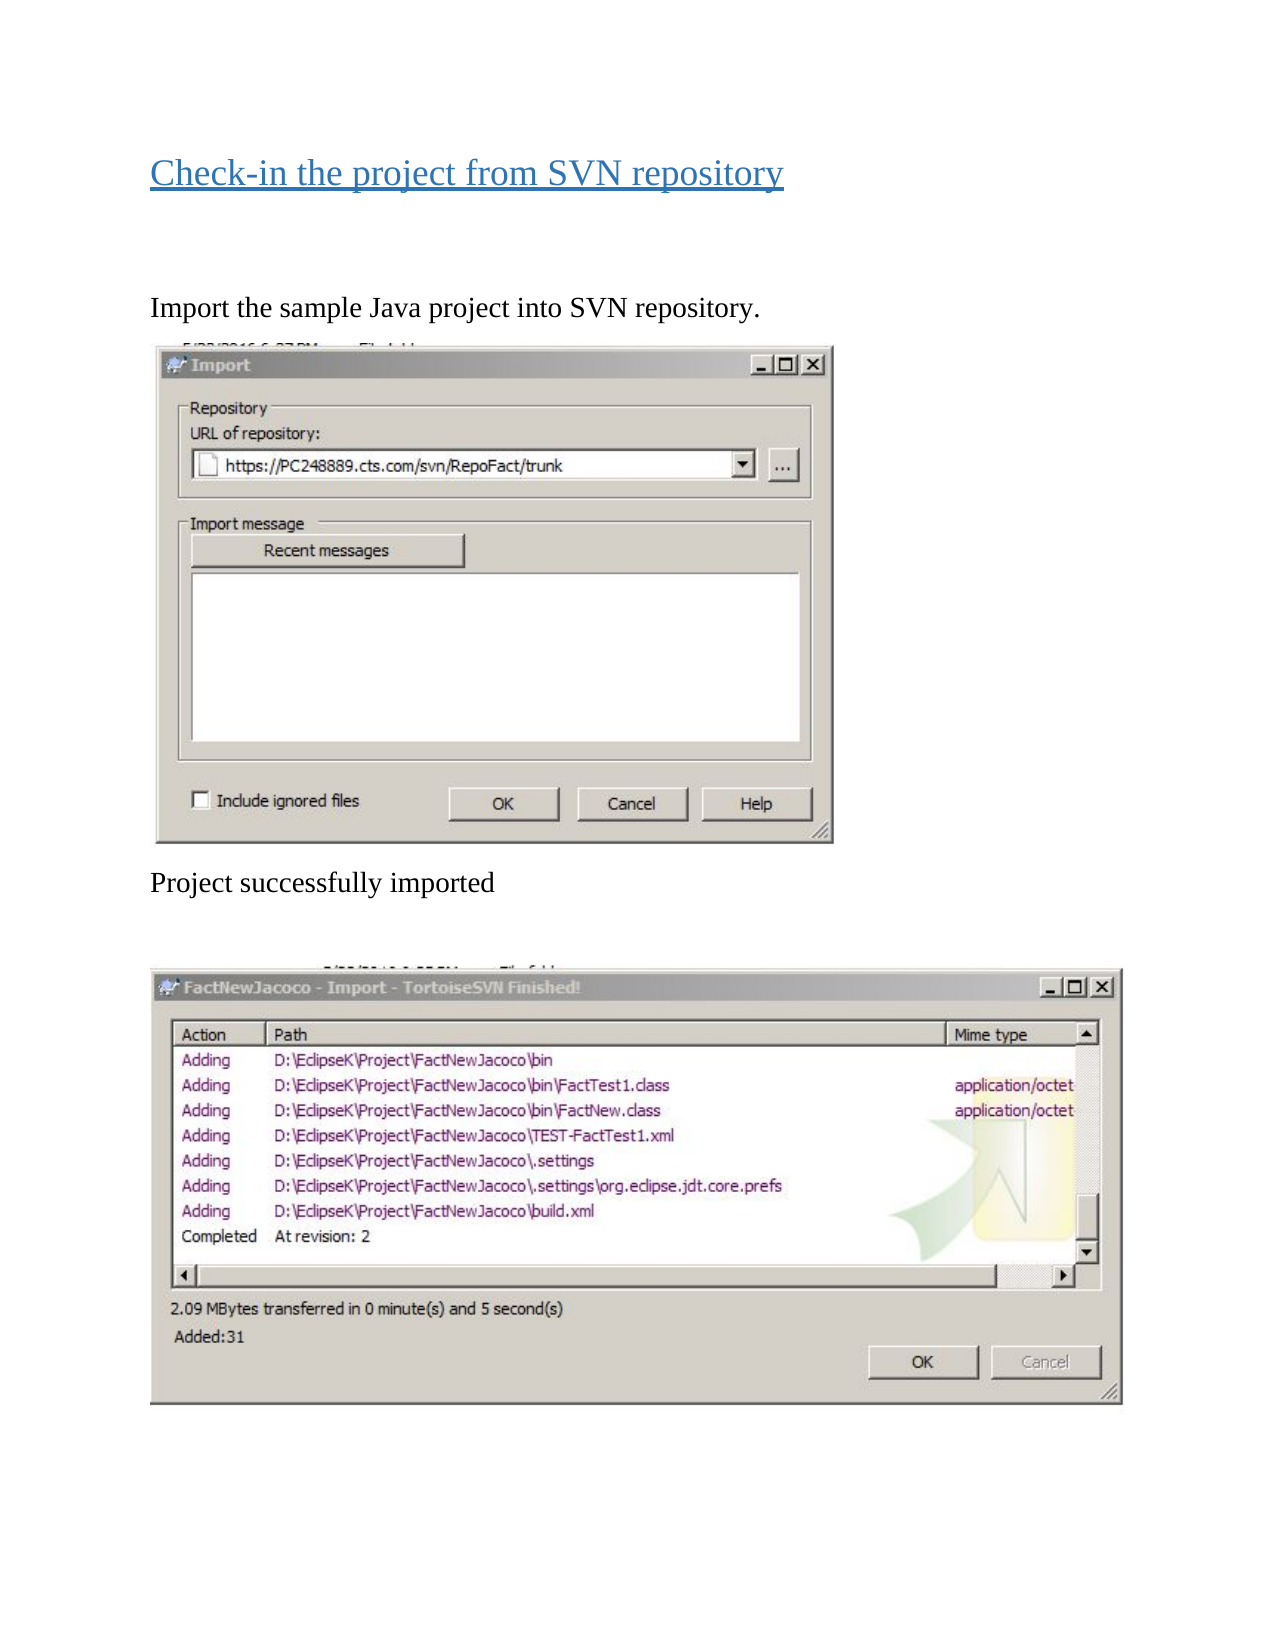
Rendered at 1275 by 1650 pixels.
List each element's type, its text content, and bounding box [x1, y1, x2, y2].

text Import the sample Java project into SVN repository. [150, 290, 1125, 324]
picture [150, 343, 834, 847]
text Project successfully imported [150, 865, 1125, 899]
picture [150, 964, 1125, 1414]
subtitle Check-in the project from SVN repository [150, 150, 1125, 193]
